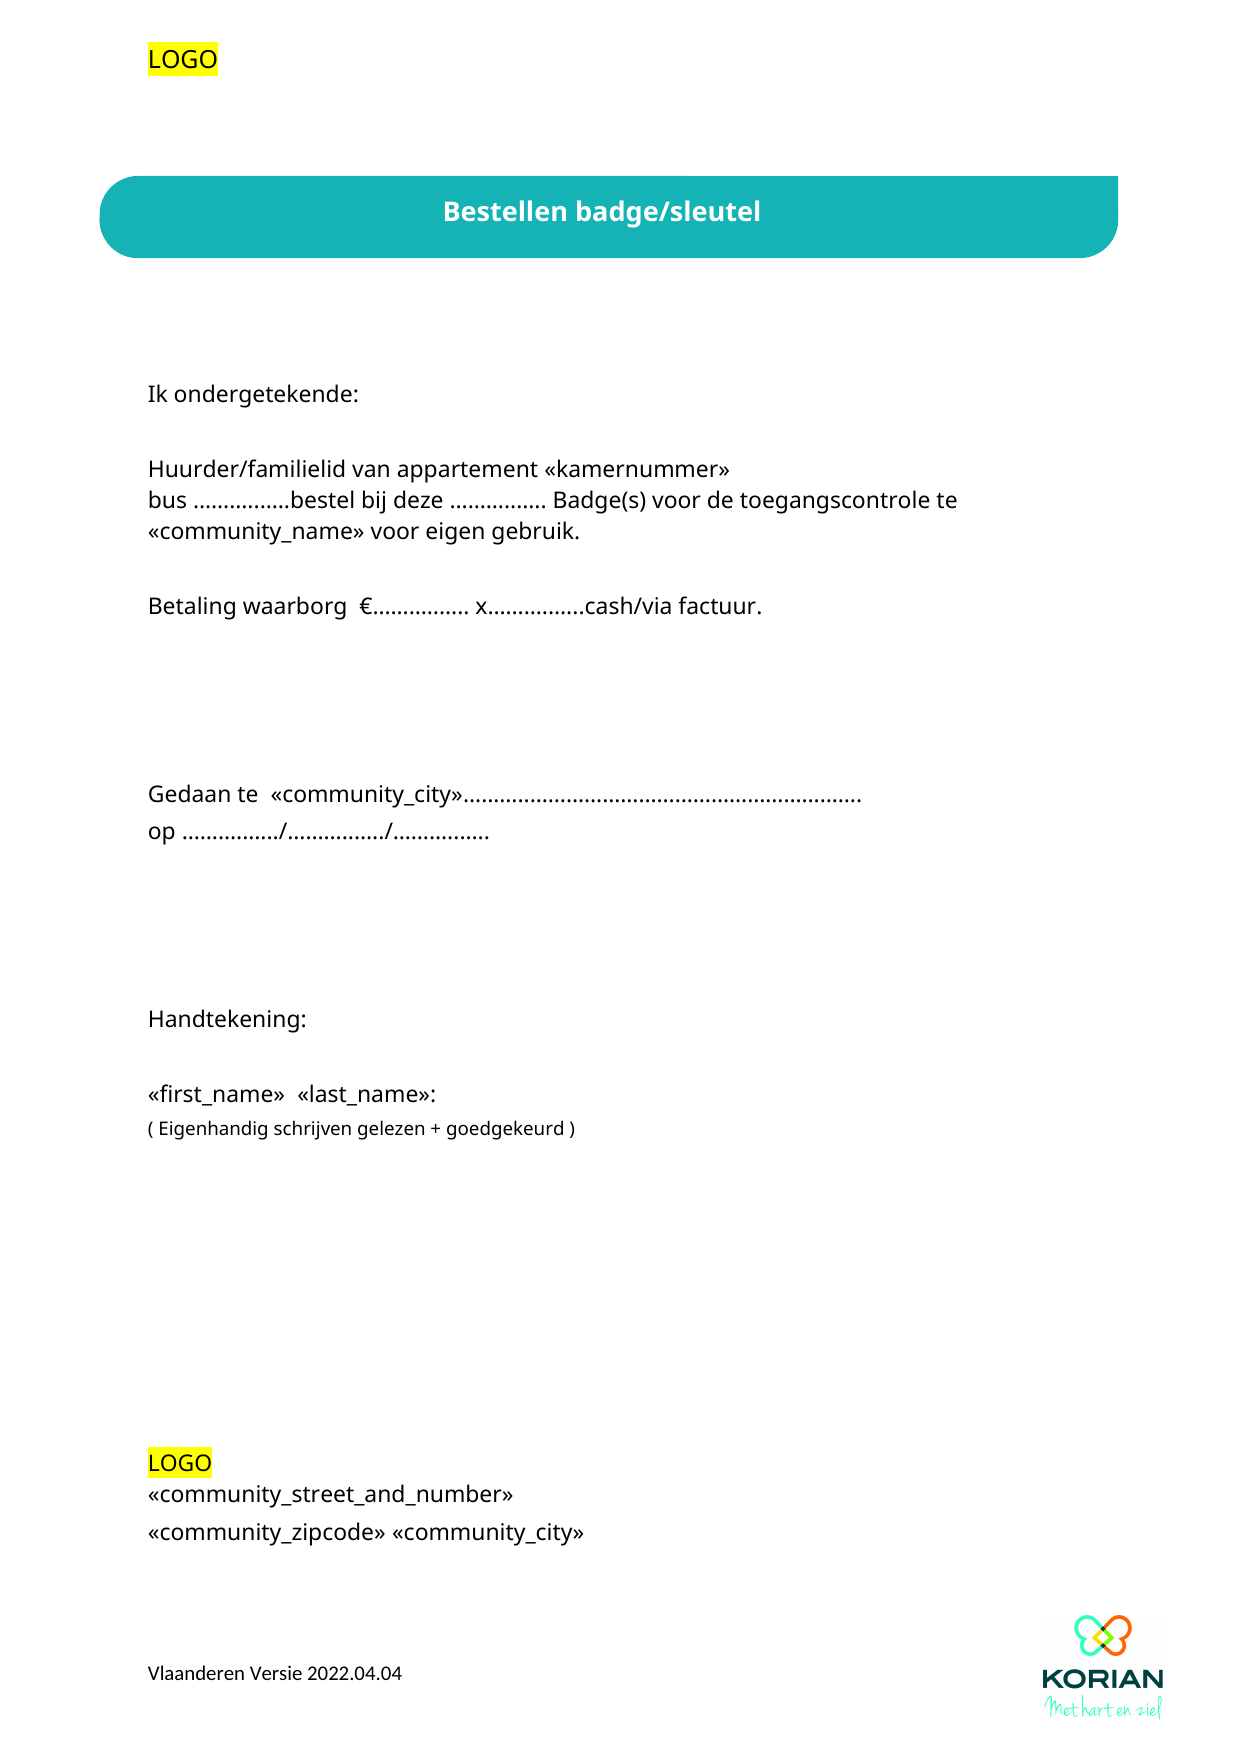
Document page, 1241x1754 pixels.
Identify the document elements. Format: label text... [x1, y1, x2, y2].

text Betaling waarborg €………..….. x………..…..cash/via factuur. [148, 590, 1092, 621]
text Huurder/familielid van appartement «kamernummer» bus ………..…..bestel bij deze ………..….. Badge(s) voor de toegangscontrole te «community_name» voor eigen gebruik. [148, 452, 1092, 546]
text ( Eigenhandig schrijven gelezen + goedgekeurd ) [148, 1115, 1092, 1141]
text «first_name» «last_name»: [148, 1077, 1092, 1109]
text LOGO «community_street_and_number» [148, 1447, 1092, 1509]
text Gedaan te «community_city»………..………………………………………………. [148, 777, 1092, 809]
text «community_zipcode» «community_city» [148, 1516, 1092, 1547]
picture [1043, 1615, 1163, 1720]
text Ik ondergetekende: [148, 377, 1092, 409]
text op ………..…../………..…../………..….. [148, 815, 1092, 846]
text Handtekening: [148, 1002, 1092, 1034]
